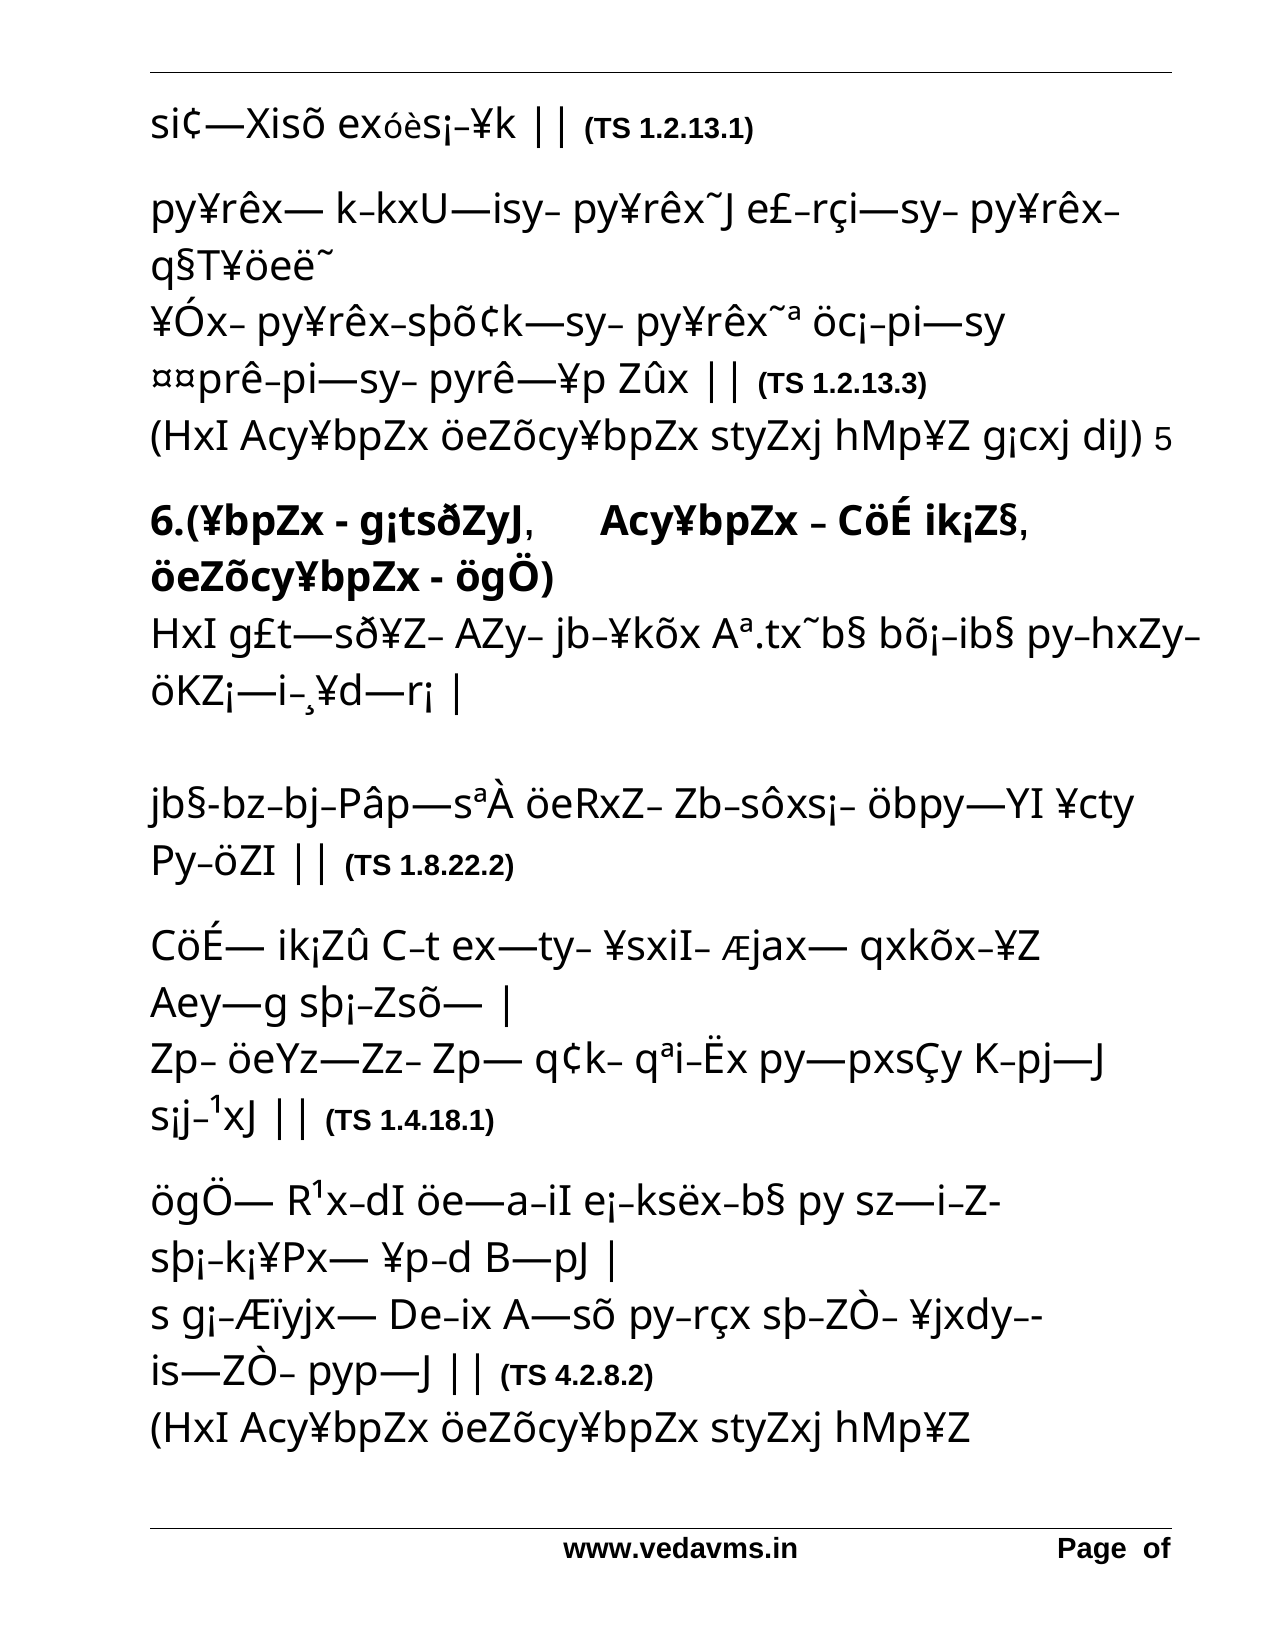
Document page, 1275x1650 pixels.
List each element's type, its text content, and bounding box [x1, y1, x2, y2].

text CöÉ— ik¡Zû C–t ex—ty– ¥sxiI– Æjax— qxkõx–¥Z [150, 916, 1201, 973]
text s g¡–Æïyjx— De–ix A—sõ py–rçx sþ–ZÒ– ¥jxdy–- [150, 1284, 1201, 1341]
text py¥rêx— k–kxU—isy– py¥rêx˜J e£–rçi—sy– py¥rêx– q§T¥öeë˜ [150, 178, 1201, 292]
text Py–öZI || (TS 1.8.22.2) [150, 831, 1172, 888]
text jb§-bz–bj–Pâp—sªÀ öeRxZ– Zb–sôxs¡– öbpy—YI ¥cty [150, 774, 1172, 831]
text ögÖ— R¹x–dI öe—a–iI e¡–ksëx–b§ py sz—i–Z- [150, 1171, 1201, 1228]
text (HxI Acy¥bpZx öeZõcy¥bpZx styZxj hMp¥Z g¡cxj diJ) 5 [150, 406, 1201, 462]
text s¡j–¹xJ || (TS 1.4.18.1) [150, 1086, 1201, 1143]
text HxI g£t—sð¥Z– AZy– jb–¥kõx Aª.tx˜b§ bõ¡–ib§ py–hxZy– [150, 604, 1201, 661]
text Aey—g sþ¡–Zsõ— | [150, 973, 1201, 1029]
text is—ZÒ– pyp—J || (TS 4.2.8.2) [150, 1341, 1201, 1398]
text 6.(¥bpZx - g¡tsðZyJ, Acy¥bpZx – CöÉ ik¡Z§, [150, 490, 1201, 547]
text (HxI Acy¥bpZx öeZõcy¥bpZx styZxj hMp¥Z [150, 1398, 1201, 1455]
text ¤¤prê–pi—sy– pyrê—¥p Zûx || (TS 1.2.13.3) [150, 349, 1201, 406]
text öKZ¡—i–¸¥d—r¡ | [150, 661, 1172, 717]
text Zp– öeYz—Zz– Zp— q¢k– qªi–Ëx py—pxsÇy K–pj—J [150, 1029, 1201, 1086]
text sþ¡–k¡¥Px— ¥p–d B—pJ | [150, 1228, 1201, 1284]
text öeZõcy¥bpZx - ögÖ) [150, 547, 1201, 604]
text ¥Óx– py¥rêx–sþõ¢k—sy– py¥rêx˜ª öc¡–pi—sy [150, 292, 1201, 349]
text si¢—Xisõ exóès¡–¥k || (TS 1.2.13.1) [150, 94, 1172, 151]
